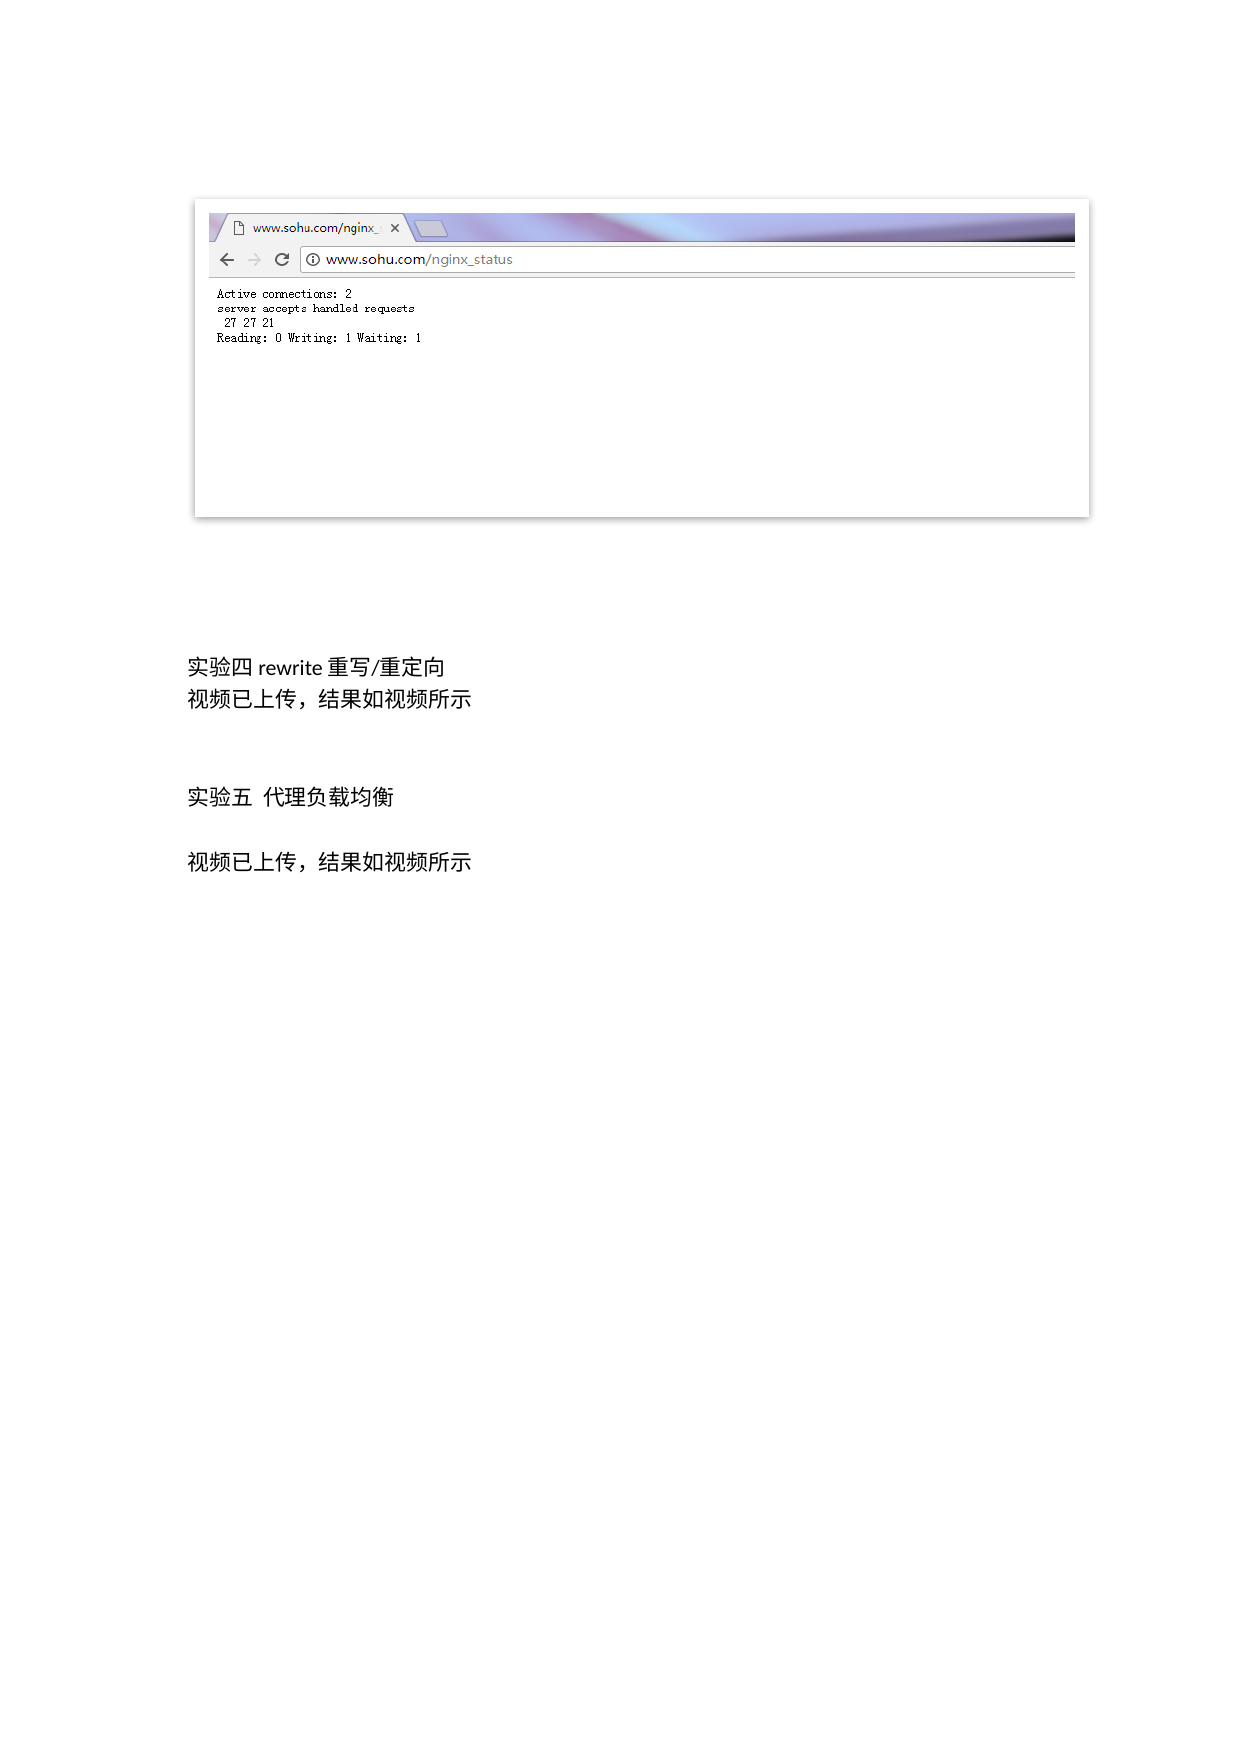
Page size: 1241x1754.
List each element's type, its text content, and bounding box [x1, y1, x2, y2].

text 视频已上传，结果如视频所示 [187, 682, 1053, 714]
text 实验五 代理负载均衡 [187, 779, 1053, 812]
text 视频已上传，结果如视频所示 [187, 844, 1053, 877]
text 实验四 rewrite 重写/重定向 [187, 649, 1053, 682]
picture [209, 213, 1075, 502]
